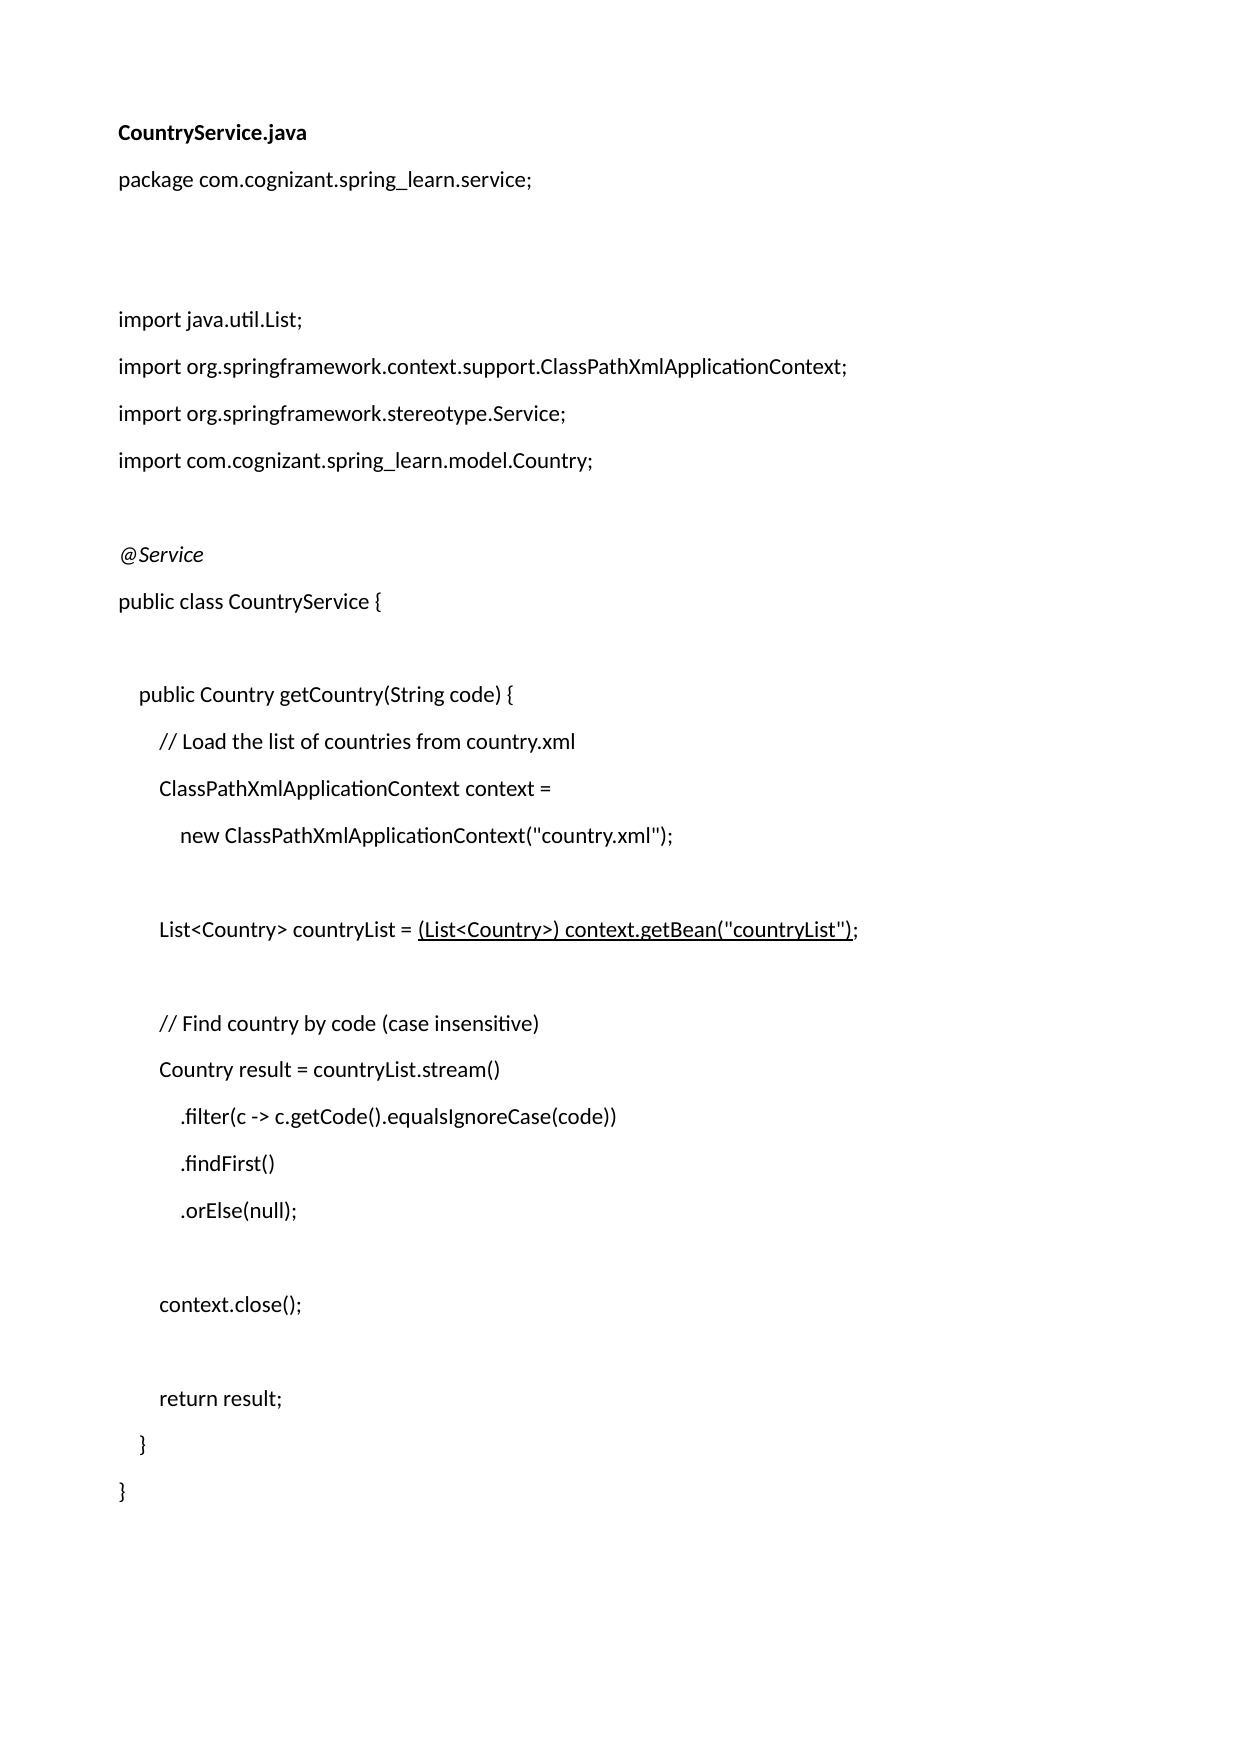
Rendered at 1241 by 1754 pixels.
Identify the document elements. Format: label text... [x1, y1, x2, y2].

text package com.cognizant.spring_learn.service; [118, 165, 1122, 193]
text // Load the list of countries from country.xml [118, 727, 1122, 756]
text .filter(c -> c.getCode().equalsIgnoreCase(code)) [118, 1102, 1122, 1131]
text public Country getCountry(String code) { [118, 681, 1122, 709]
text .findFirst() [118, 1149, 1122, 1177]
text new ClassPathXmlApplicationContext("country.xml"); [118, 821, 1122, 849]
text } [118, 1431, 1122, 1459]
text } [118, 1477, 1122, 1506]
text context.close(); [118, 1290, 1122, 1318]
text CountryService.java [118, 118, 1122, 146]
text // Find country by code (case insensitive) [118, 1009, 1122, 1037]
text import org.springframework.stereotype.Service; [118, 399, 1122, 427]
text @Service [118, 540, 1122, 568]
text import org.springframework.context.support.ClassPathXmlApplicationContext; [118, 352, 1122, 381]
text .orElse(null); [118, 1196, 1122, 1224]
text List<Country> countryList = (List<Country>) context.getBean("countryList"); [118, 915, 1122, 943]
text ClassPathXmlApplicationContext context = [118, 774, 1122, 802]
text public class CountryService { [118, 587, 1122, 615]
text return result; [118, 1384, 1122, 1412]
text Country result = countryList.stream() [118, 1056, 1122, 1084]
text import java.util.List; [118, 306, 1122, 334]
text import com.cognizant.spring_learn.model.Country; [118, 446, 1122, 474]
